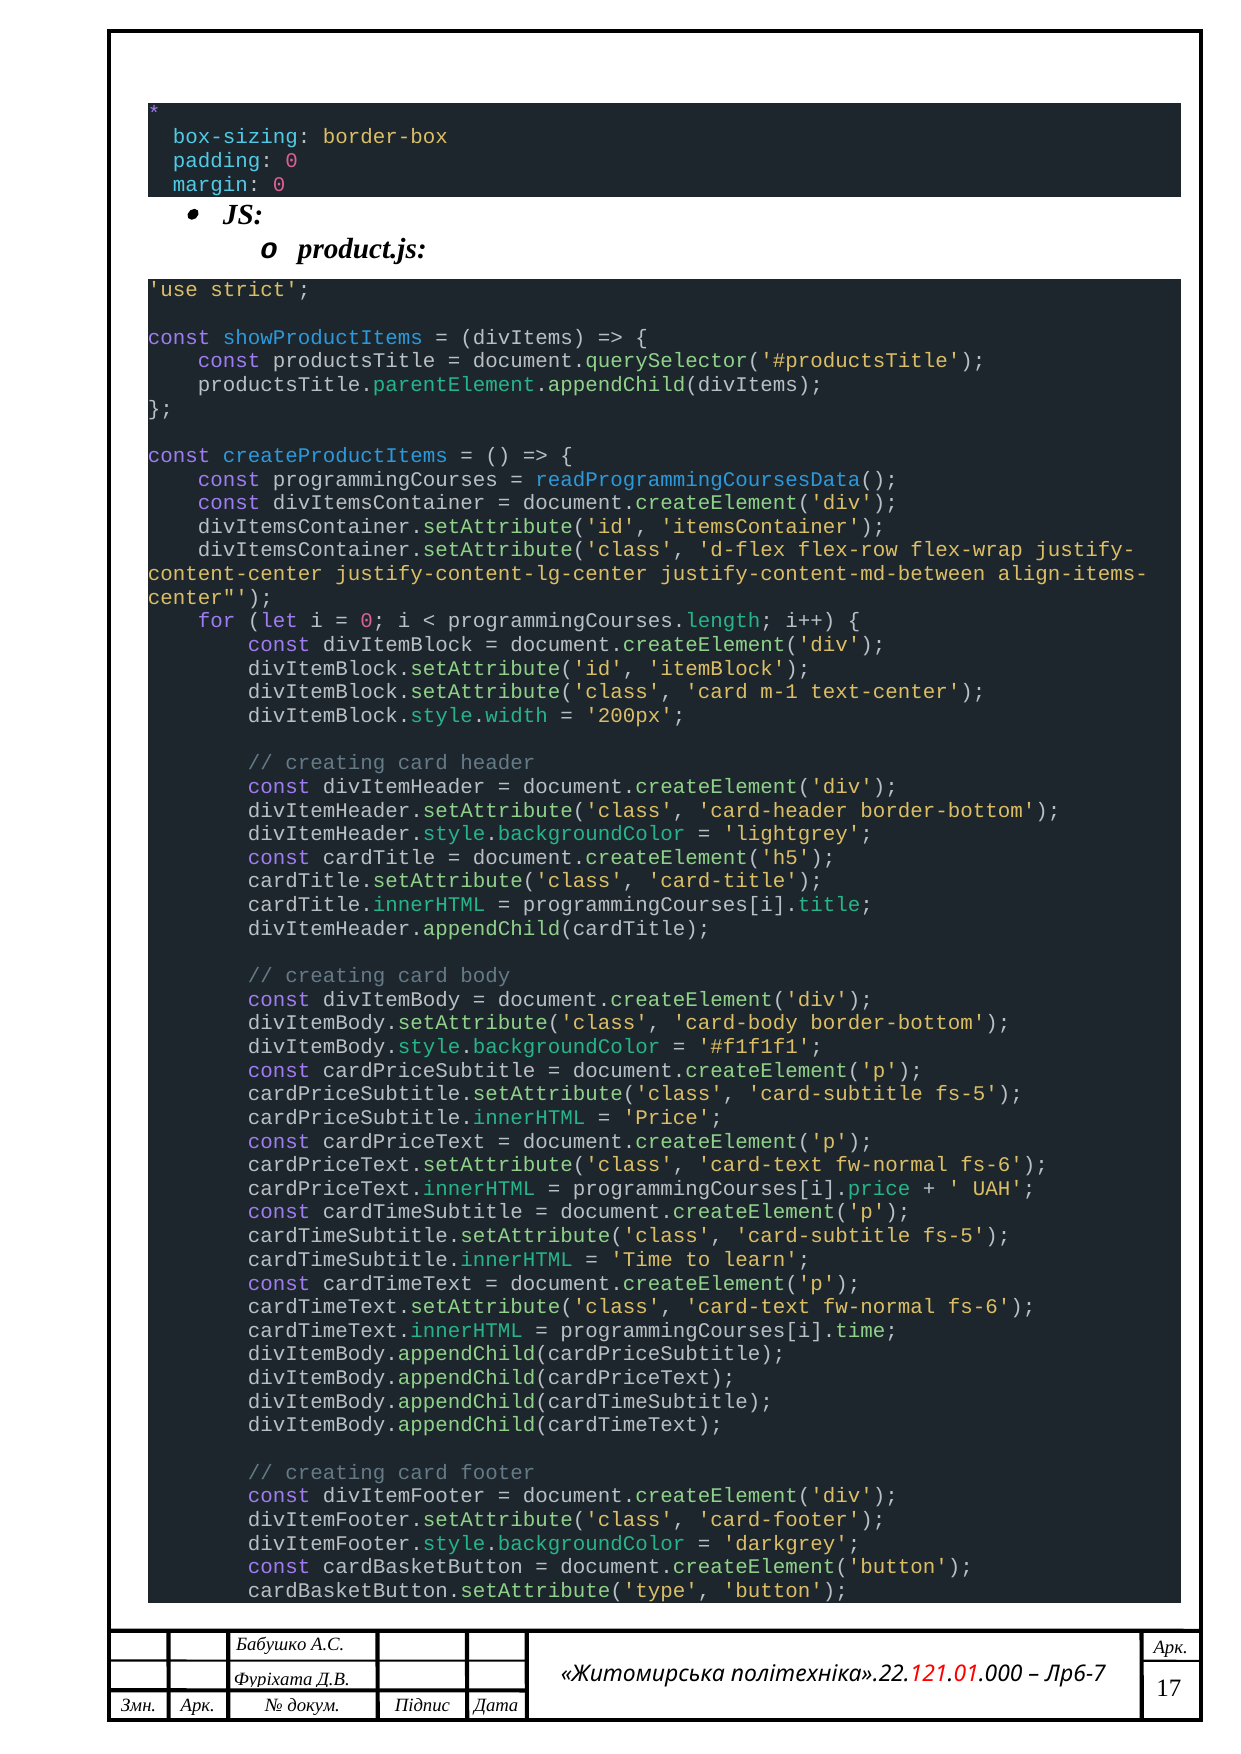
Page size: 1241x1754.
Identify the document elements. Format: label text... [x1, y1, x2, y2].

list JS: [185, 197, 1181, 231]
list product.js: [260, 231, 1181, 267]
text * box-sizing: border-box padding: 0 margin: 0 [148, 103, 1181, 197]
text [148, 279, 1181, 1603]
